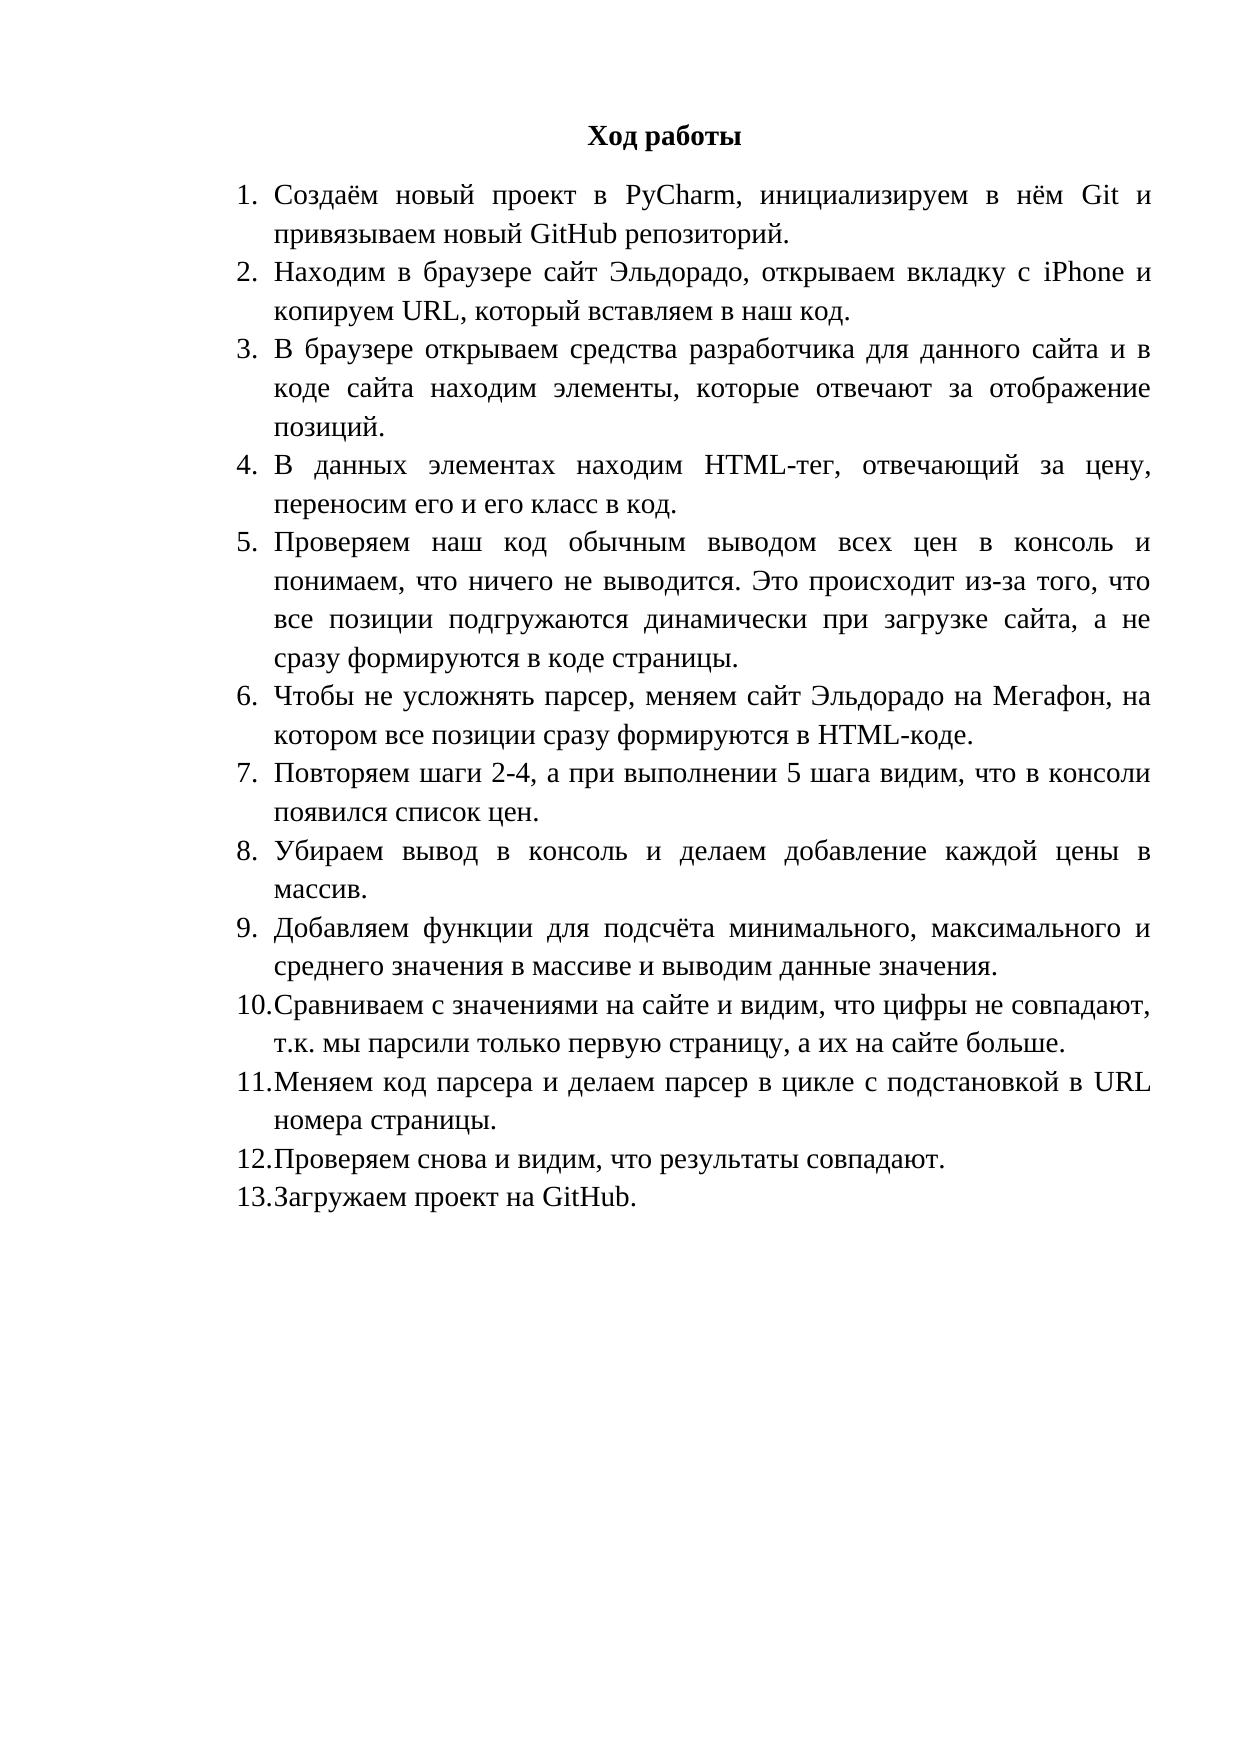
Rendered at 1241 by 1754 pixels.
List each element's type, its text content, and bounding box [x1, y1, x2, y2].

list Проверяем наш код обычным выводом всех цен в консоль и понимаем, что ничего не выводится. Это происходит из-за того, что все позиции подгружаются динамически при загрузке сайта, а не сразу формируются в коде страницы. [236, 524, 1152, 673]
list Находим в браузере сайт Эльдорадо, открываем вкладку с iPhone и копируем URL, который вставляем в наш код. [236, 254, 1152, 327]
list Добавляем функции для подсчёта минимального, максимального и среднего значения в массиве и выводим данные значения. [236, 910, 1152, 982]
list Повторяем шаги 2-4, а при выполнении 5 шага видим, что в консоли появился список цен. [236, 756, 1152, 828]
text Ход работы [177, 118, 1152, 152]
list В браузере открываем средства разработчика для данного сайта и в коде сайта находим элементы, которые отвечают за отображение позиций. [236, 332, 1152, 442]
list Загружаем проект на GitHub. [236, 1179, 1152, 1213]
list В данных элементах находим HTML-тег, отвечающий за цену, переносим его и его класс в код. [236, 447, 1152, 519]
list Убираем вывод в консоль и делаем добавление каждой цены в массив. [236, 833, 1152, 905]
list Проверяем снова и видим, что результаты совпадают. [236, 1141, 1152, 1174]
list Создаём новый проект в PyCharm, инициализируем в нём Git и привязываем новый GitHub репозиторий. [236, 177, 1152, 249]
list Меняем код парсера и делаем парсер в цикле с подстановкой в URL номера страницы. [236, 1064, 1152, 1136]
list Сравниваем с значениями на сайте и видим, что цифры не совпадают, т.к. мы парсили только первую страницу, а их на сайте больше. [236, 987, 1152, 1059]
list Чтобы не усложнять парсер, меняем сайт Эльдорадо на Мегафон, на котором все позиции сразу формируются в HTML-коде. [236, 678, 1152, 751]
